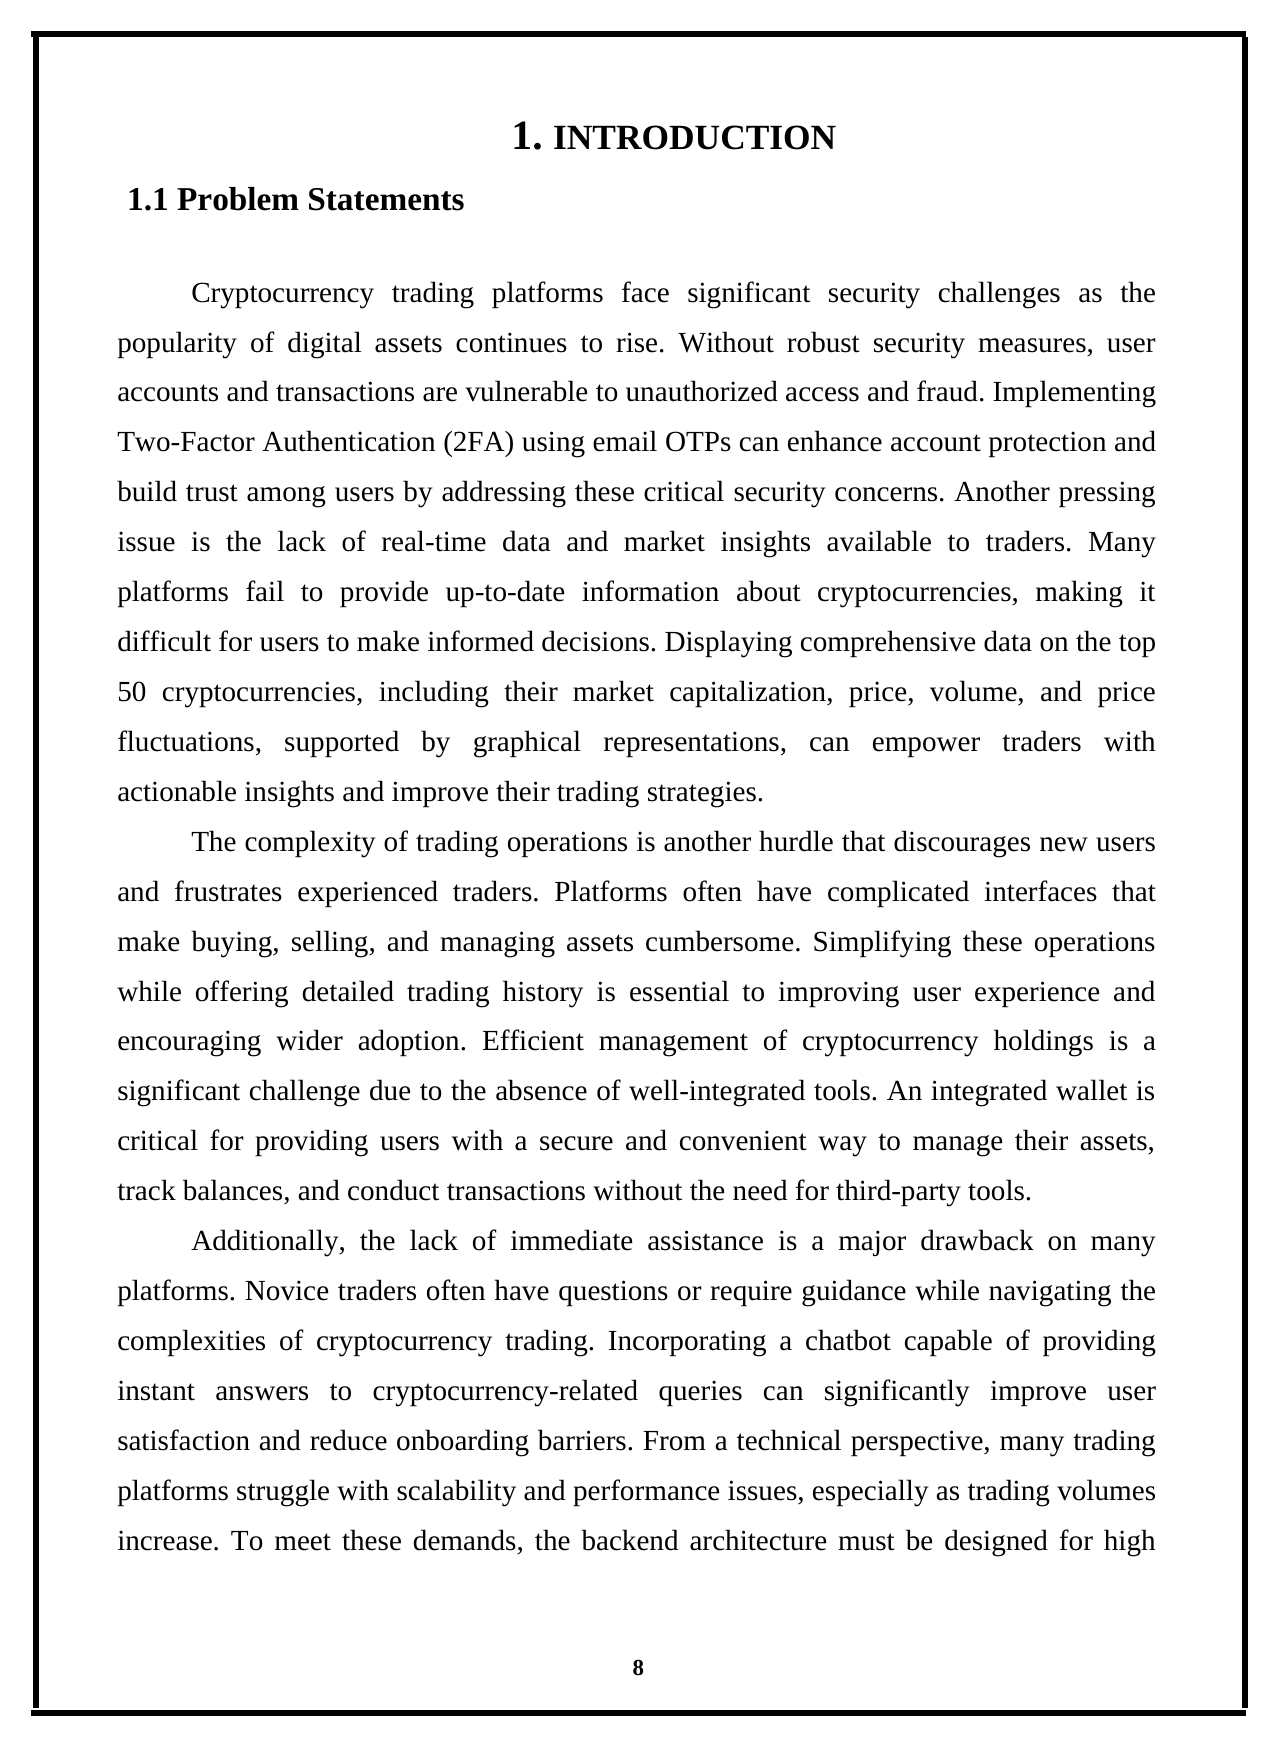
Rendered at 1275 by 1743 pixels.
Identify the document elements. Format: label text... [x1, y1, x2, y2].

subtitle 1.1 Problem Statements [105, 179, 1157, 218]
text Cryptocurrency trading platforms face significant security challenges as the popularity of digital assets continues to rise. Without robust security measures, user accounts and transactions are vulnerable to unauthorized access and fraud. Implementing Two-Factor Authentication (2FA) using email OTPs can enhance account protection and build trust among users by addressing these critical security concerns. Another pressing issue is the lack of real-time data and market insights available to traders. Many platforms fail to provide up-to-date information about cryptocurrencies, making it difficult for users to make informed decisions. Displaying comprehensive data on the top 50 cryptocurrencies, including their market capitalization, price, volume, and price fluctuations, supported by graphical representations, can empower traders with actionable insights and improve their trading strategies. [117, 275, 1157, 807]
subtitle 1. INTRODUCTION [105, 111, 1157, 159]
text The complexity of trading operations is another hurdle that discourages new users and frustrates experienced traders. Platforms often have complicated interfaces that make buying, selling, and managing assets cumbersome. Simplifying these operations while offering detailed trading history is essential to improving user experience and encouraging wider adoption. Efficient management of cryptocurrency holdings is a significant challenge due to the absence of well-integrated tools. An integrated wallet is critical for providing users with a secure and convenient way to manage their assets, track balances, and conduct transactions without the need for third-party tools. [117, 824, 1157, 1207]
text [117, 1223, 1157, 1556]
